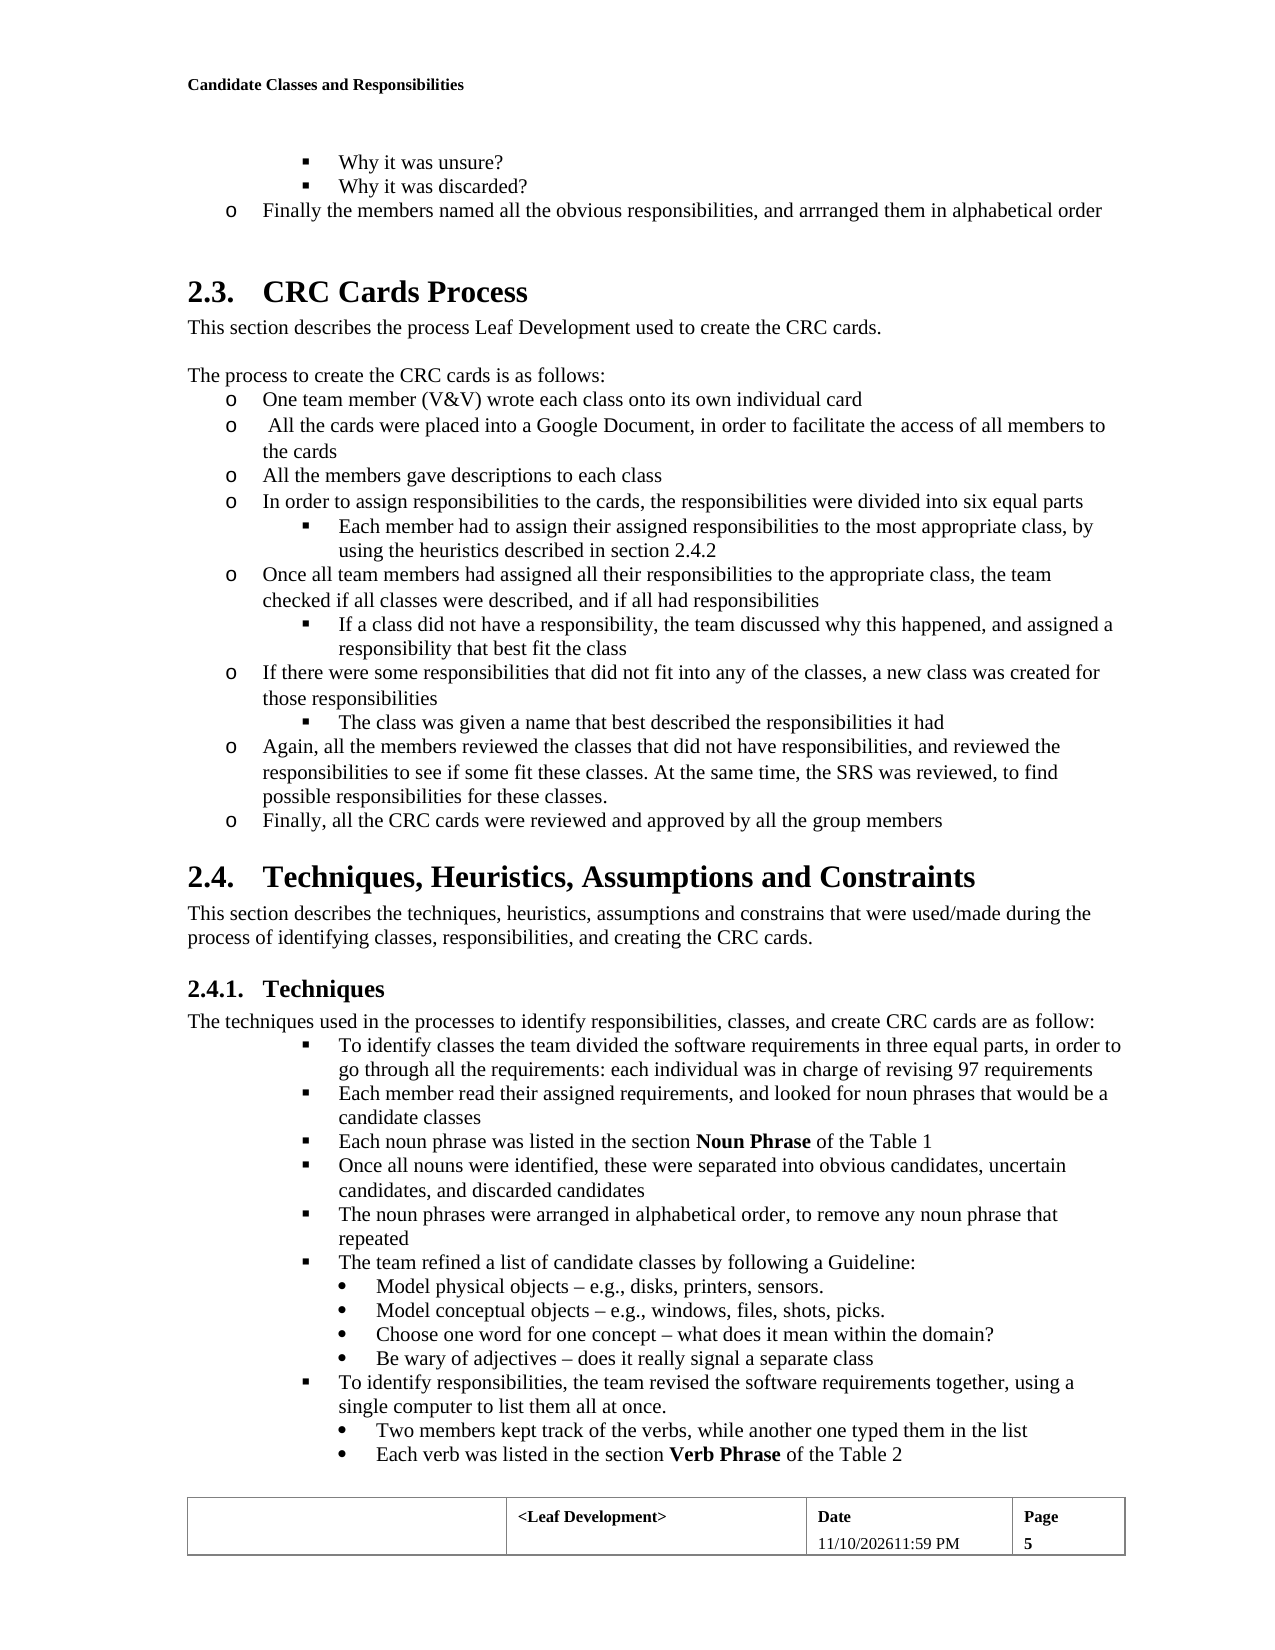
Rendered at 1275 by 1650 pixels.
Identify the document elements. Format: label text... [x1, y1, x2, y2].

list To identify classes the team divided the software requirements in three equal parts, in order to go through all the requirements: each individual was in charge of revising 97 requirements [301, 1033, 1125, 1081]
list All the members gave descriptions to each class [225, 463, 1125, 488]
list The class was given a name that best described the responsibilities it had [301, 710, 1125, 734]
subtitle Techniques, Heuristics, Assumptions and Constraints [187, 859, 1125, 895]
list Again, all the members reviewed the classes that did not have responsibilities, and reviewed the responsibilities to see if some fit these classes. At the same time, the SRS was reviewed, to find possible responsibilities for these classes. [225, 734, 1125, 808]
list Each member had to assign their assigned responsibilities to the most appropriate class, by using the heuristics described in section 2.4.2 [301, 514, 1125, 562]
list The noun phrases were arranged in alphabetical order, to remove any noun phrase that repeated [301, 1202, 1125, 1250]
list Finally the members named all the obvious responsibilities, and arrranged them in alphabetical order [225, 198, 1125, 224]
list Choose one word for one concept – what does it mean within the domain? [338, 1322, 1125, 1346]
list Model conceptual objects – e.g., windows, files, shots, picks. [338, 1298, 1125, 1322]
list If a class did not have a responsibility, the team discussed why this happened, and assigned a responsibility that best fit the class [301, 612, 1125, 660]
list Two members kept track of the verbs, while another one typed them in the list [338, 1418, 1125, 1442]
subtitle Techniques [187, 974, 1125, 1003]
list Once all team members had assigned all their responsibilities to the appropriate class, the team checked if all classes were described, and if all had responsibilities [225, 562, 1125, 612]
list Each member read their assigned requirements, and looked for noun phrases that would be a candidate classes [301, 1081, 1125, 1129]
list Once all nouns were identified, these were separated into obvious candidates, uncertain candidates, and discarded candidates [301, 1153, 1125, 1202]
list Each noun phrase was listed in the section Noun Phrase of the Table 1 [301, 1129, 1125, 1153]
list Each verb was listed in the section Verb Phrase of the Table 2 [338, 1442, 1125, 1466]
list Why it was discarded? [301, 174, 1125, 198]
text This section describes the techniques, heuristics, assumptions and constrains that were used/made during the process of identifying classes, responsibilities, and creating the CRC cards. [187, 901, 1125, 949]
list Why it was unsure? [301, 150, 1125, 174]
list In order to assign responsibilities to the cards, the responsibilities were divided into six equal parts [225, 488, 1125, 514]
text The techniques used in the processes to identify responsibilities, classes, and create CRC cards are as follow: [187, 1009, 1125, 1033]
list Model physical objects – e.g., disks, printers, sensors. [338, 1274, 1125, 1298]
list All the cards were placed into a Google Document, in order to facilitate the access of all members to the cards [225, 413, 1125, 463]
list Be wary of adjectives – does it really signal a separate class [338, 1346, 1125, 1370]
list Finally, all the CRC cards were reviewed and approved by all the group members [225, 808, 1125, 834]
list One team member (V&V) wrote each class onto its own individual card [225, 387, 1125, 413]
list To identify responsibilities, the team revised the software requirements together, using a single computer to list them all at once. [301, 1370, 1125, 1418]
list The team refined a list of candidate classes by following a Guideline: [301, 1250, 1125, 1274]
text This section describes the process Leaf Development used to create the CRC cards. [187, 315, 1125, 339]
text The process to create the CRC cards is as follows: [187, 363, 1125, 387]
subtitle CRC Cards Process [187, 273, 1125, 309]
list If there were some responsibilities that did not fit into any of the classes, a new class was created for those responsibilities [225, 660, 1125, 710]
